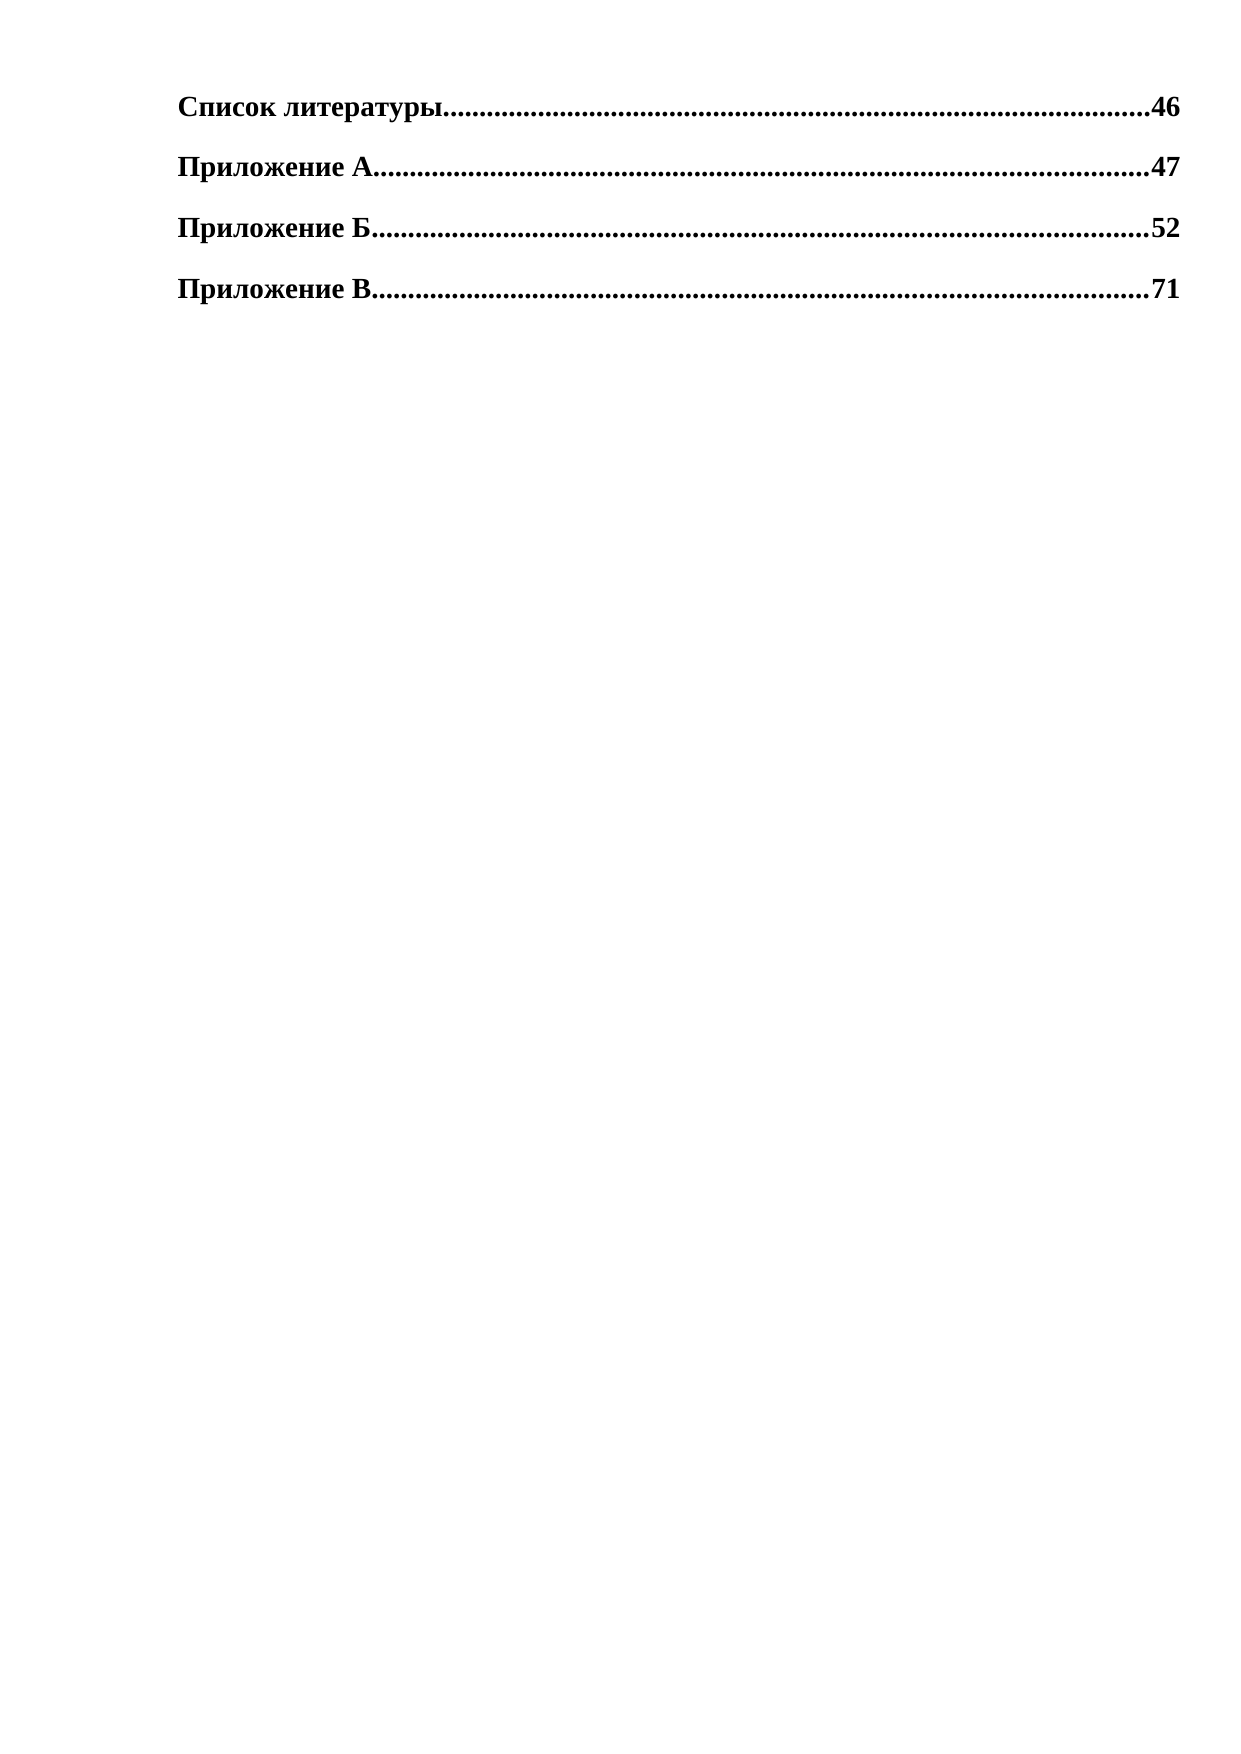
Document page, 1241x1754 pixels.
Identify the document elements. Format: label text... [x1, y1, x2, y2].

text Список литературы 46 [177, 89, 1181, 122]
text Приложение Б 52 [177, 210, 1181, 244]
text Приложение А 47 [177, 149, 1181, 183]
text Приложение В 71 [177, 271, 1181, 304]
